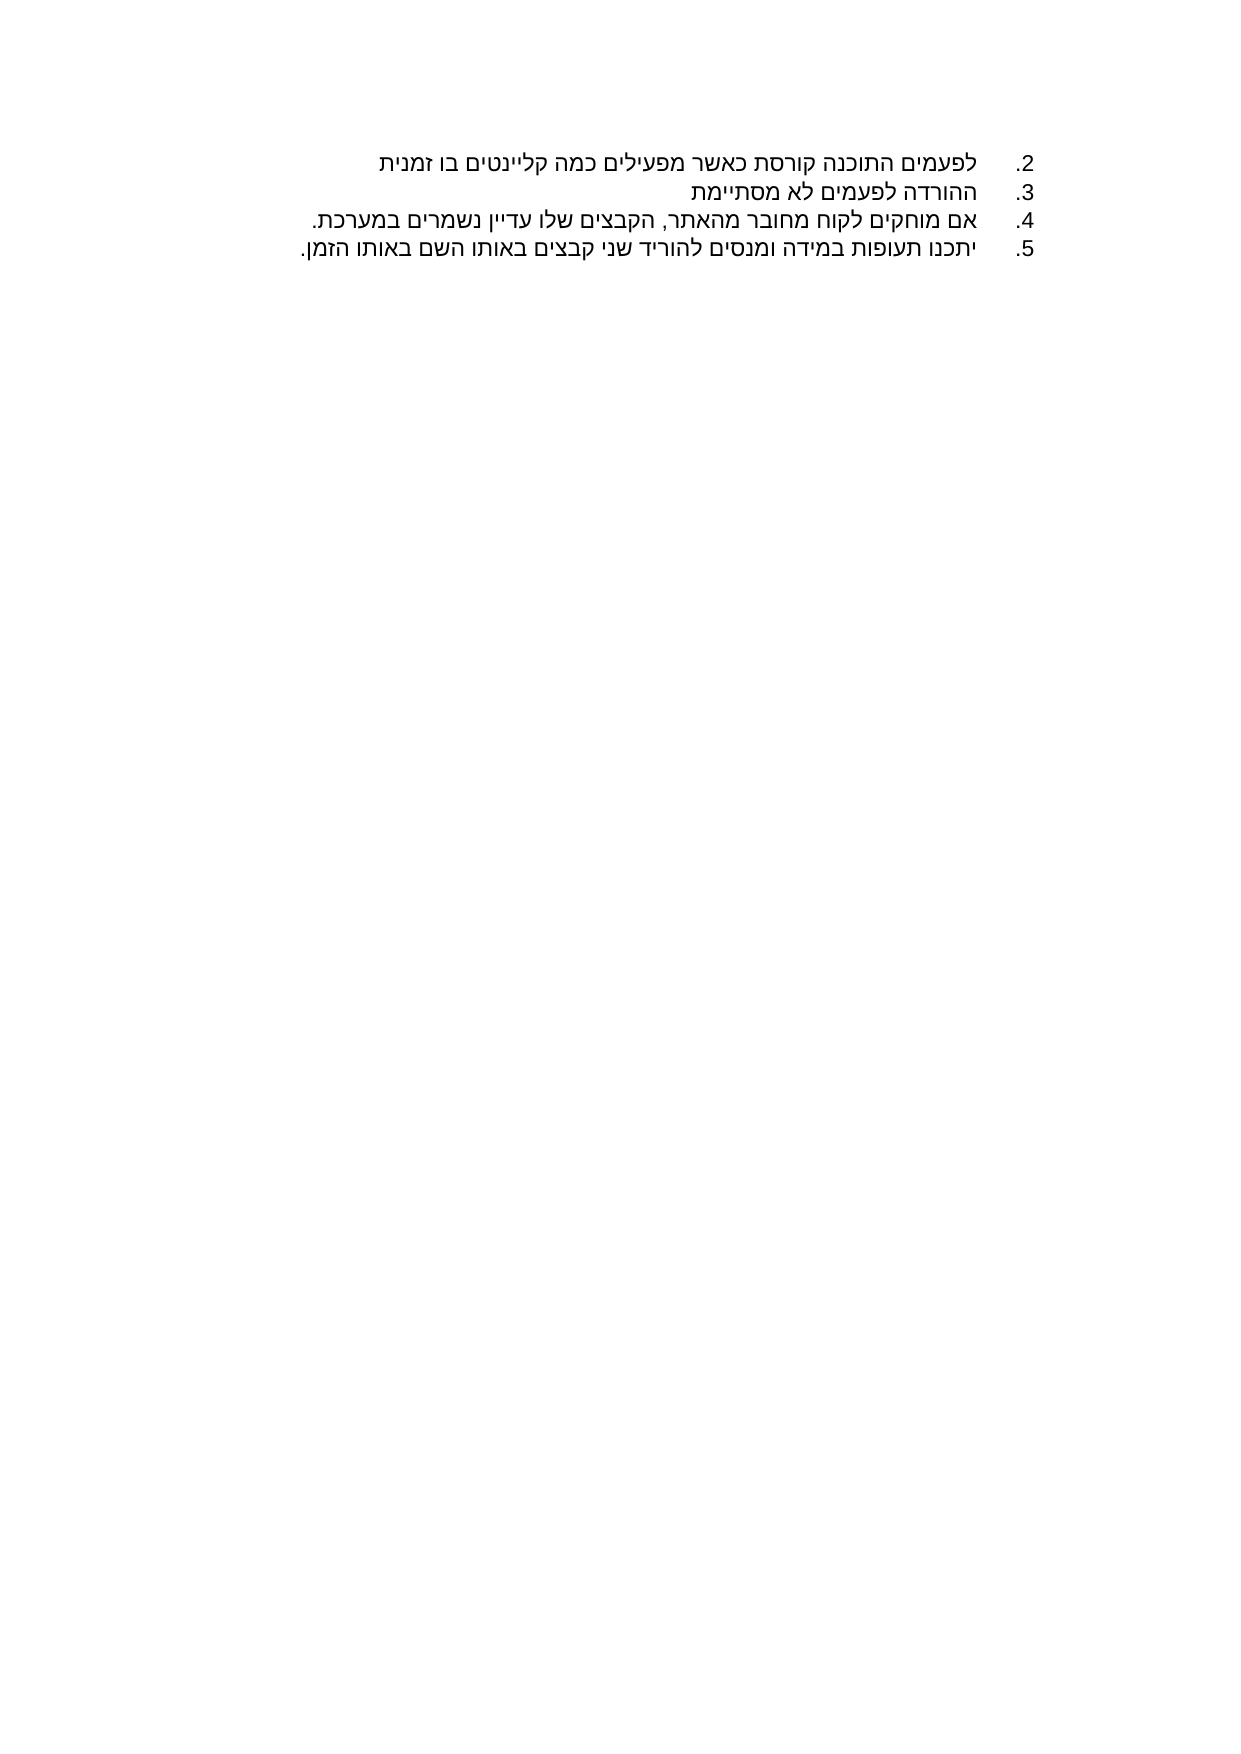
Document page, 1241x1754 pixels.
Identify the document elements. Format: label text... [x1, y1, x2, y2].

list אם מוחקים לקוח מחובר מהאתר, הקבצים שלו עדיין נשמרים במערכת. [187, 207, 1015, 233]
list ההורדה לפעמים לא מסתיימת [187, 178, 1015, 205]
list לפעמים התוכנה קורסת כאשר מפעילים כמה קליינטים בו זמנית [187, 150, 1015, 176]
list יתכנו תעופות במידה ומנסים להוריד שני קבצים באותו השם באותו הזמן. [187, 235, 1015, 262]
